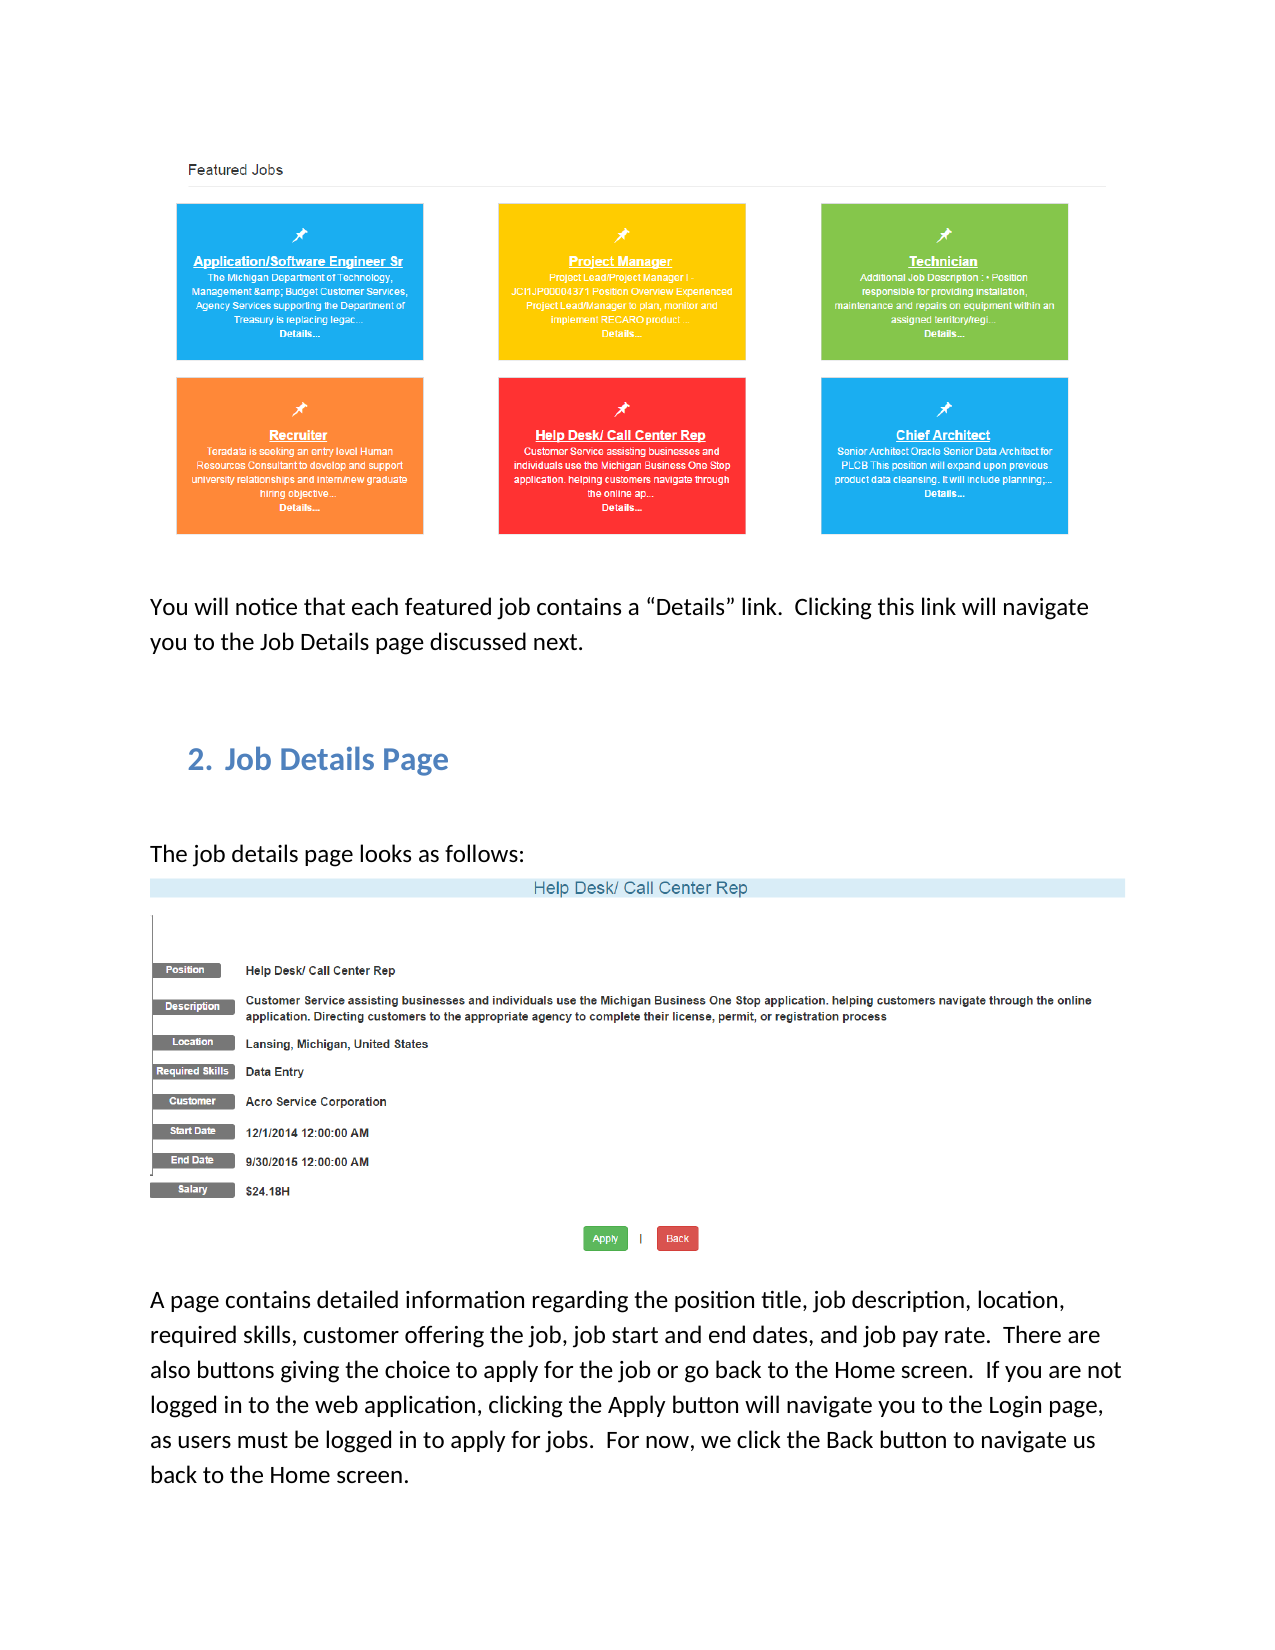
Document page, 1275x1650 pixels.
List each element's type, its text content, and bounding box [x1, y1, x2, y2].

subtitle Job Details Page [187, 738, 1125, 779]
picture [150, 873, 1125, 1260]
picture [150, 150, 1125, 587]
text The job details page looks as follows: [150, 838, 1125, 873]
text You will notice that each featured job contains a “Details” link. Clicking this link will navigate you to the Job Details page discussed next. [150, 587, 1125, 657]
text A page contains detailed information regarding the position title, job description, location, required skills, customer offering the job, job start and end dates, and job pay rate. There are also buttons giving the choice to apply for the job or go back to the Home screen. If you are not logged in to the web application, clicking the Apply button will navigate you to the Login page, as users must be logged in to apply for jobs. For now, we click the Back button to navigate us back to the Home screen. [150, 1284, 1125, 1490]
